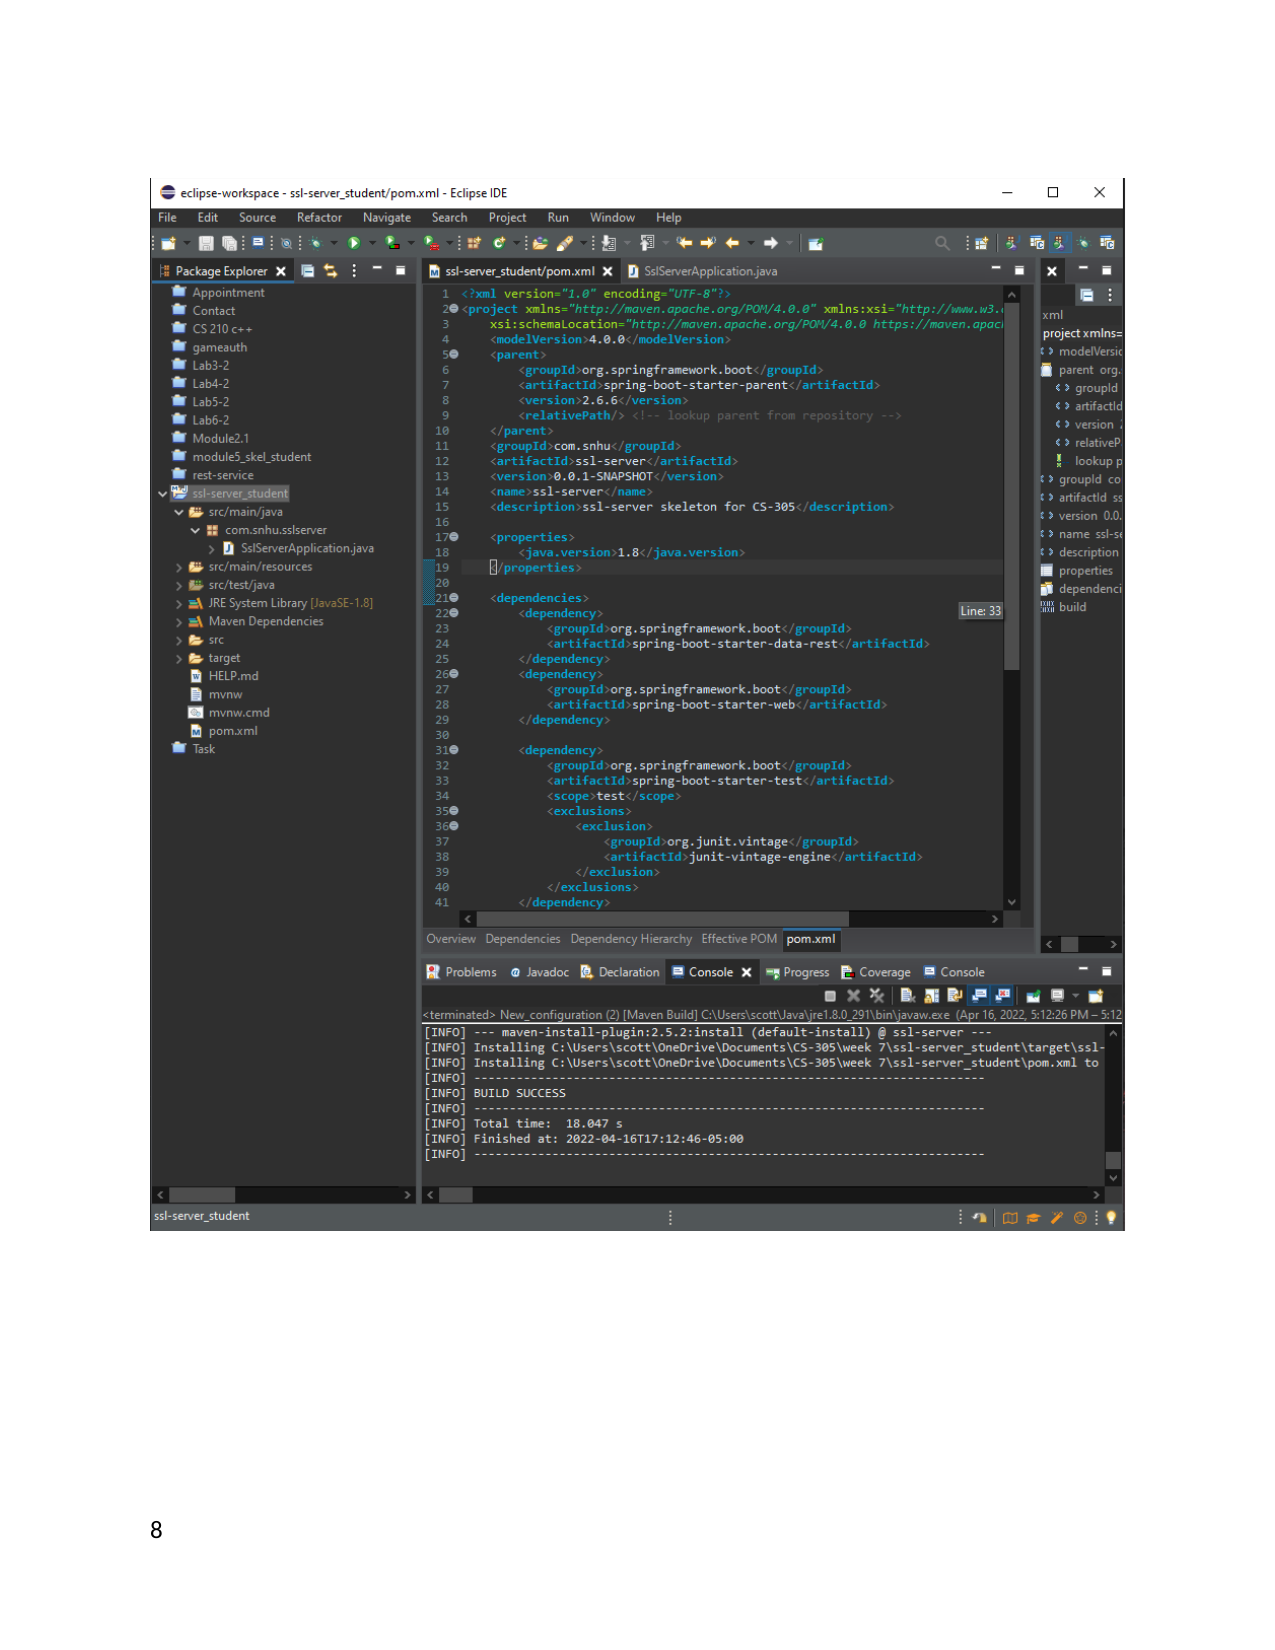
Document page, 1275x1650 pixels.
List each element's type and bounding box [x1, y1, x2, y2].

picture [150, 178, 1125, 1231]
